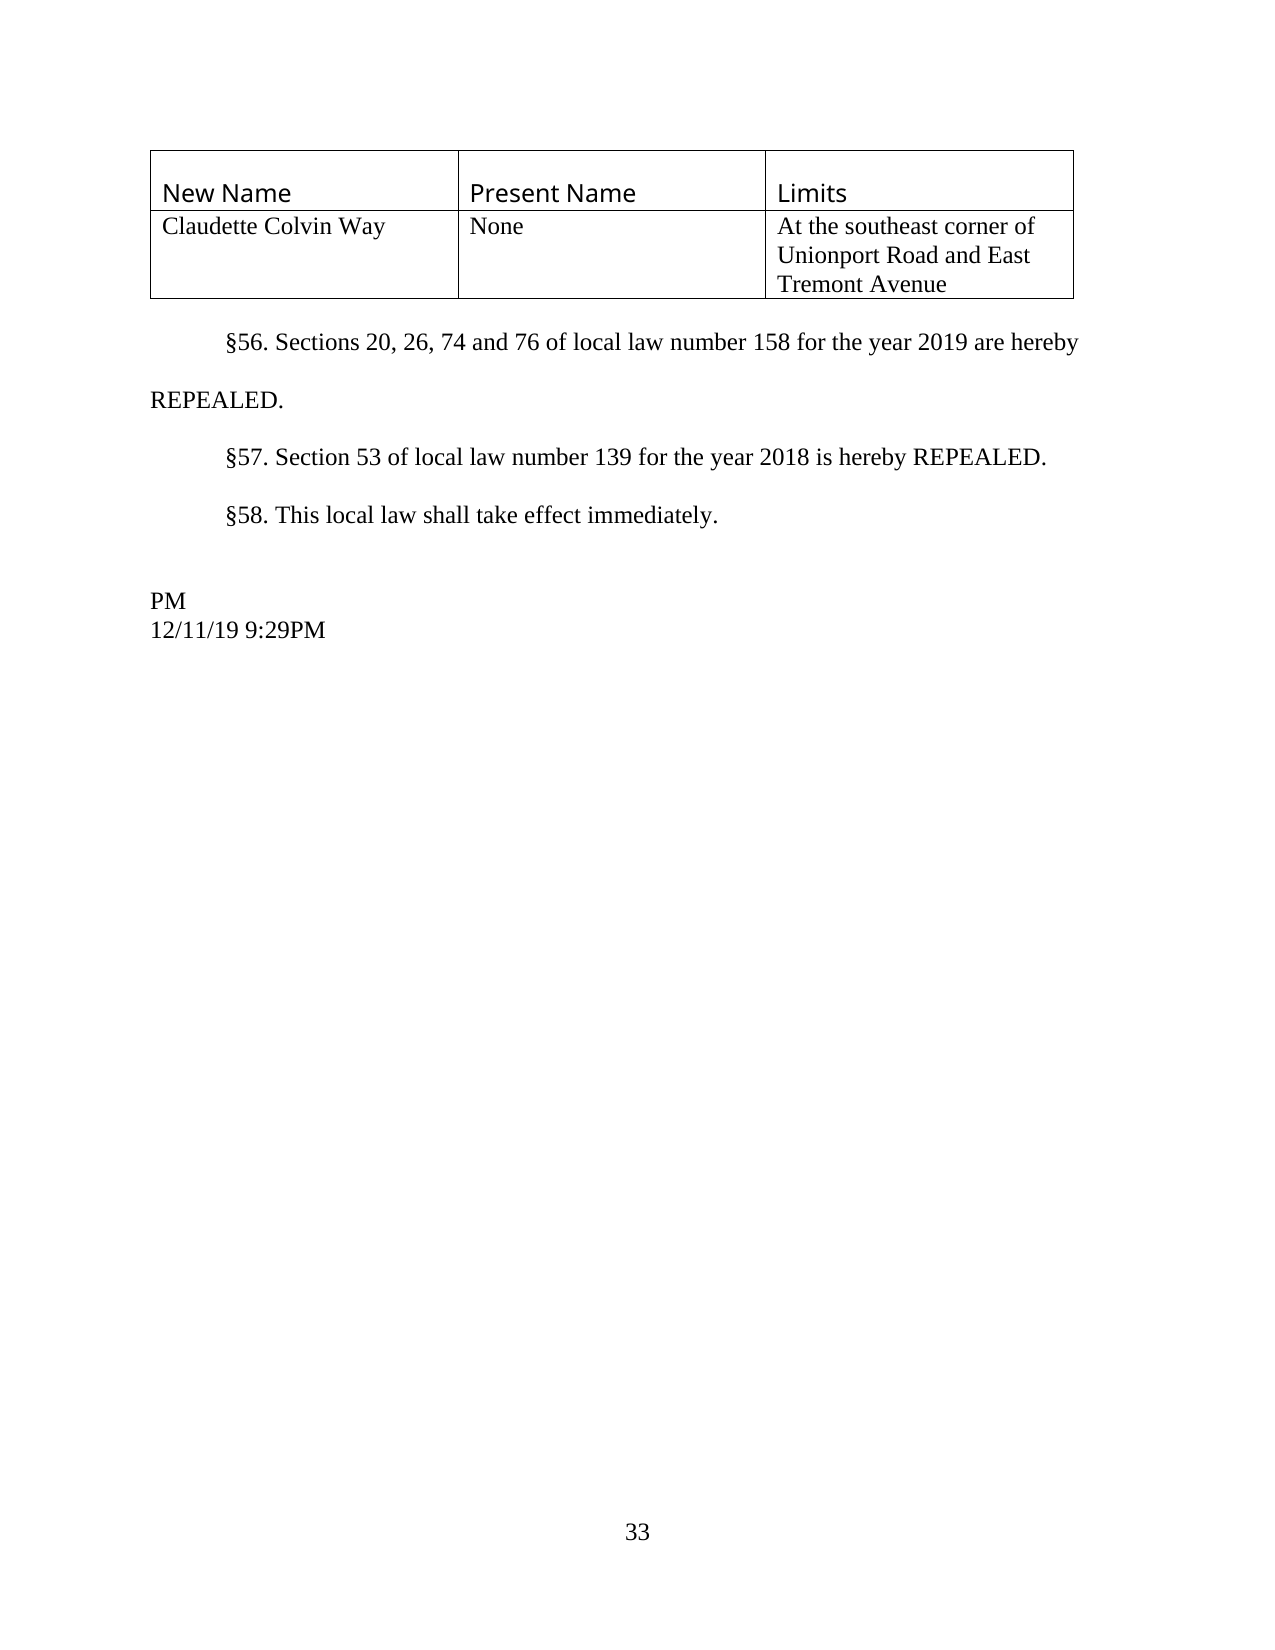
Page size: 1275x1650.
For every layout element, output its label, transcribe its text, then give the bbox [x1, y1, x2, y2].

text §58. This local law shall take effect immediately. [150, 500, 1125, 528]
text 12/11/19 9:29PM [150, 615, 1125, 643]
text PM [150, 586, 1125, 615]
table_header Present Name [459, 151, 765, 210]
table_cell At the southeast corner of Unionport Road and East Tremont Avenue [766, 211, 1073, 297]
table_header New Name [151, 151, 458, 210]
table_cell None [459, 211, 765, 297]
table_header Limits [766, 151, 1073, 210]
table_cell Claudette Colvin Way [151, 211, 458, 297]
text §56. Sections 20, 26, 74 and 76 of local law number 158 for the year 2019 are hereby [225, 327, 1125, 356]
text §57. Section 53 of local law number 139 for the year 2018 is hereby REPEALED. [150, 442, 1125, 471]
text REPEALED. [150, 385, 1125, 413]
